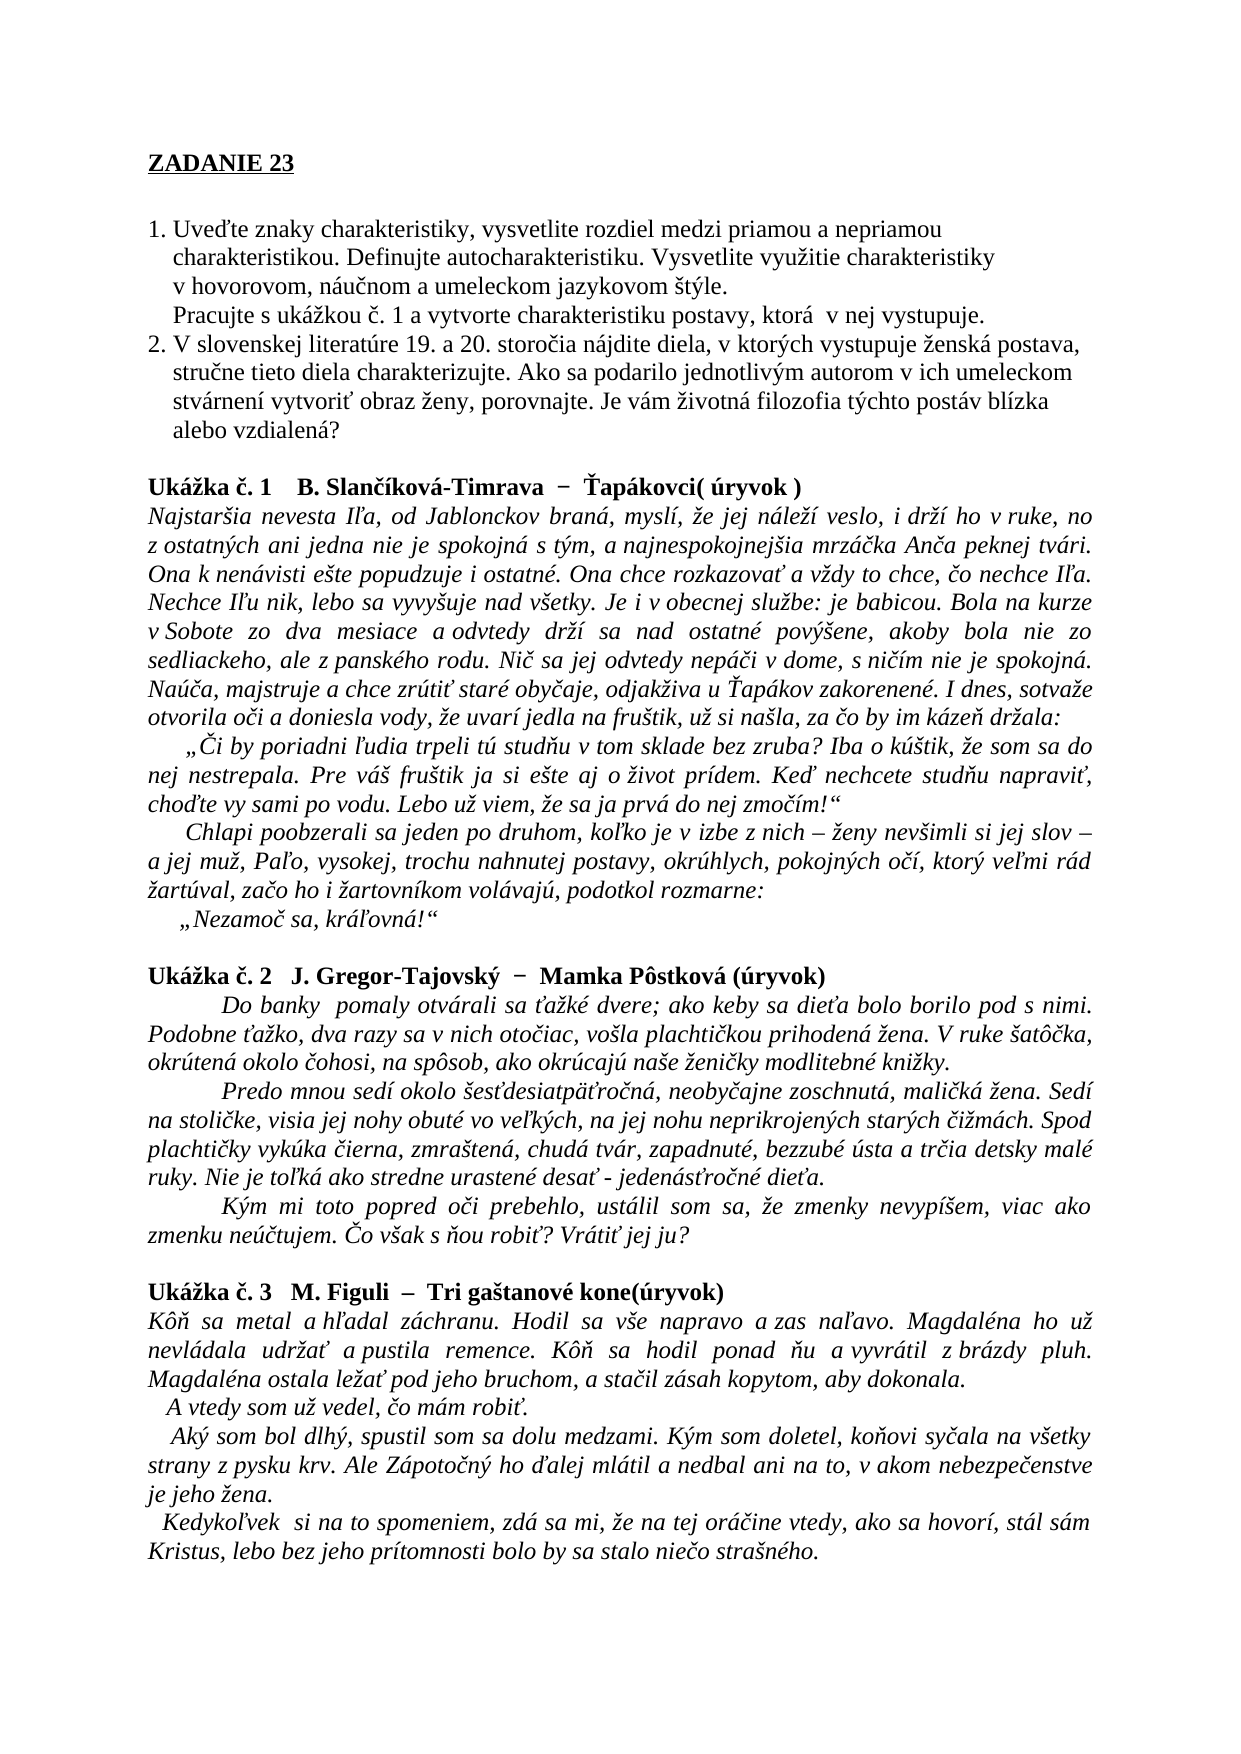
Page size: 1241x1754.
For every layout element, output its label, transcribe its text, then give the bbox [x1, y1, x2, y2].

text Pracujte s ukážkou č. 1 a vytvorte charakteristiku postavy, ktorá v nej vystupuje. [148, 300, 1093, 329]
text Kým mi toto popred oči prebehlo, ustálil som sa, že zmenky nevypíšem, viac ako zmenku neúčtujem. Čo však s ňou robiť? Vrátiť jej ju? [148, 1191, 1093, 1249]
text Chlapi poobzerali sa jeden po druhom, koľko je v izbe z nich – ženy nevšimli si jej slov – a jej muž, Paľo, vysokej, trochu nahnutej postavy, okrúhlych, pokojných očí, ktorý veľmi rád žartúval, začo ho i žartovníkom volávajú, podotkol rozmarne: [148, 817, 1093, 904]
text Ukážka č. 3 M. Figuli – Tri gaštanové kone(úryvok) [148, 1277, 1093, 1306]
text Ukážka č. 1 B. Slančíková-Timrava − Ťapákovci( úryvok ) [148, 472, 1093, 501]
text Najstaršia nevesta Iľa, od Jablonckov braná, myslí, že jej náleží veslo, i drží ho v ruke, no z ostatných ani jedna nie je spokojná s tým, a najnespokojnejšia mrzáčka Anča peknej tvári. Ona k nenávisti ešte popudzuje i ostatné. Ona chce rozkazovať a vždy to chce, čo nechce Iľa. Nechce Iľu nik, lebo sa vyvyšuje nad všetky. Je i v obecnej službe: je babicou. Bola na kurze v Sobote zo dva mesiace a odvtedy drží sa nad ostatné povýšene, akoby bola nie zo sedliackeho, ale z panského rodu. Nič sa jej odvtedy nepáči v dome, s ničím nie je spokojná. Naúča, majstruje a chce zrútiť staré obyčaje, odjakživa u Ťapákov zakorenené. I dnes, sotvaže otvorila oči a doniesla vody, že uvarí jedla na fruštik, už si našla, za čo by im kázeň držala: [148, 501, 1093, 731]
text Predo mnou sedí okolo šesťdesiatpäťročná, neobyčajne zoschnutá, maličká žena. Sedí na stoličke, visia jej nohy obuté vo veľkých, na jej nohu neprikrojených starých čižmách. Spod plachtičky vykúka čierna, zmraštená, chudá tvár, zapadnuté, bezzubé ústa a trčia detsky malé ruky. Nie je toľká ako stredne urastené desať - jedenásťročné dieťa. [148, 1076, 1093, 1191]
text stručne tieto diela charakterizujte. Ako sa podarilo jednotlivým autorom v ich umeleckom [148, 357, 1093, 386]
text Do banky pomaly otvárali sa ťažké dvere; ako keby sa dieťa bolo borilo pod s nimi. Podobne ťažko, dva razy sa v nich otočiac, vošla plachtičkou prihodená žena. V ruke šatôčka, okrútená okolo čohosi, na spôsob, ako okrúcajú naše ženičky modlitebné knižky. [148, 990, 1093, 1076]
text Kedykoľvek si na to spomeniem, zdá sa mi, že na tej oráčine vtedy, ako sa hovorí, stál sám Kristus, lebo bez jeho prítomnosti bolo by sa stalo niečo strašného. [148, 1507, 1093, 1565]
text 2. V slovenskej literatúre 19. a 20. storočia nájdite diela, v ktorých vystupuje ženská postava, [148, 329, 1093, 357]
text „Či by poriadni ľudia trpeli tú studňu v tom sklade bez zruba? Iba o kúštik, že som sa do nej nestrepala. Pre váš fruštik ja si ešte aj o život prídem. Keď nechcete studňu napraviť, choďte vy sami po vodu. Lebo už viem, že sa ja prvá do nej zmočím!“ [148, 731, 1093, 817]
text alebo vzdialená? [148, 415, 1093, 444]
subtitle ZADANIE 23 [148, 148, 1093, 176]
text stvárnení vytvoriť obraz ženy, porovnajte. Je vám životná filozofia týchto postáv blízka [148, 386, 1093, 415]
text A vtedy som už vedel, čo mám robiť. [148, 1392, 1093, 1421]
text v hovorovom, náučnom a umeleckom jazykovom štýle. [148, 271, 1093, 300]
text Kôň sa metal a hľadal záchranu. Hodil sa vše napravo a zas naľavo. Magdaléna ho už nevládala udržať a pustila remence. Kôň sa hodil ponad ňu a vyvrátil z brázdy pluh. Magdaléna ostala ležať pod jeho bruchom, a stačil zásah kopytom, aby dokonala. [148, 1306, 1093, 1392]
text Aký som bol dlhý, spustil som sa dolu medzami. Kým som doletel, koňovi syčala na všetky strany z pysku krv. Ale Zápotočný ho ďalej mlátil a nedbal ani na to, v akom nebezpečenstve je jeho žena. [148, 1421, 1093, 1507]
text 1. Uveďte znaky charakteristiky, vysvetlite rozdiel medzi priamou a nepriamou [148, 214, 1093, 242]
text charakteristikou. Definujte autocharakteristiku. Vysvetlite využitie charakteristiky [148, 242, 1093, 271]
text Ukážka č. 2 J. Gregor-Tajovský − Mamka Pôstková (úryvok) [148, 961, 1093, 990]
text „Nezamoč sa, kráľovná!“ [148, 904, 1093, 932]
